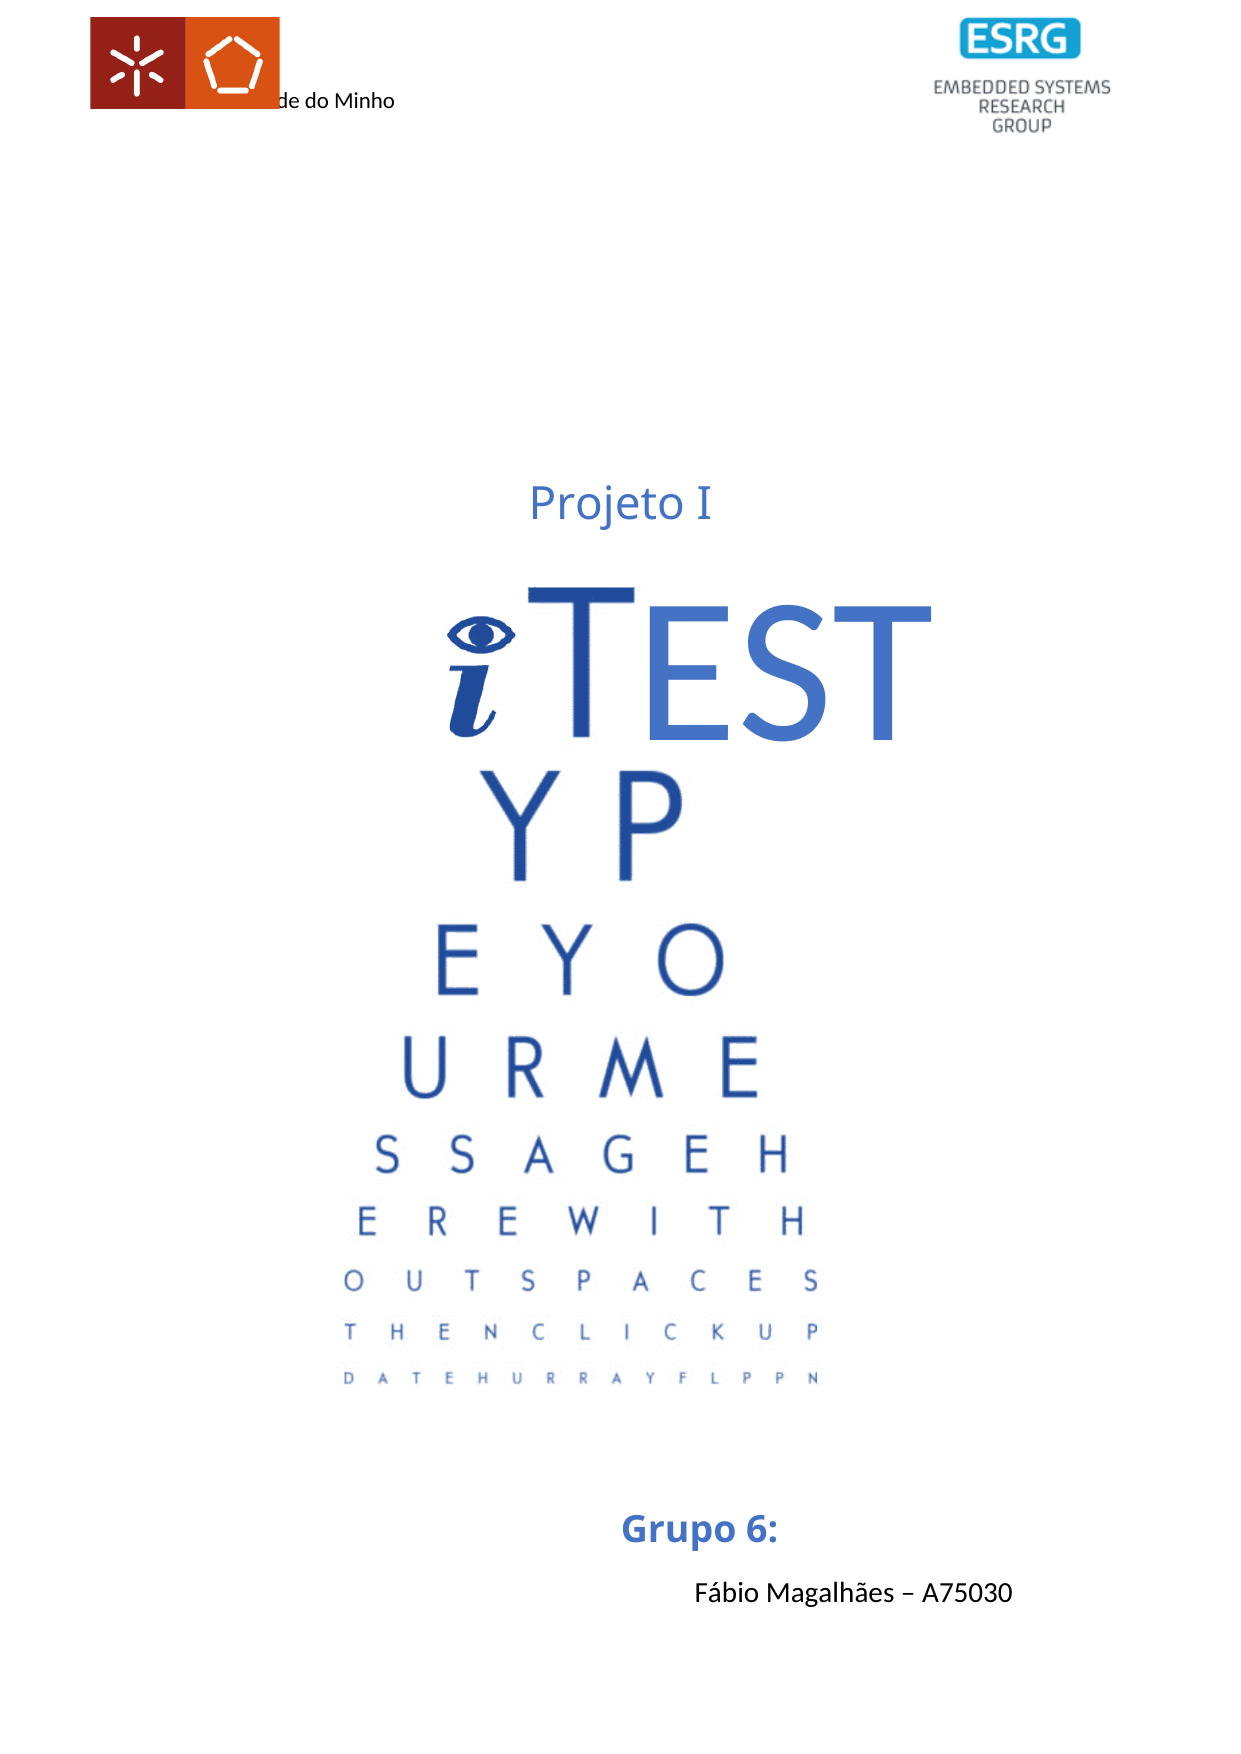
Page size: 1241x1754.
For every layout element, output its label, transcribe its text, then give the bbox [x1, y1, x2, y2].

text Projeto I [177, 470, 1063, 533]
text Grupo 6: [177, 1502, 1063, 1553]
text Fábio Magalhães – A75030 [177, 1574, 1063, 1609]
picture [914, 14, 1126, 137]
text EST [177, 538, 1063, 792]
